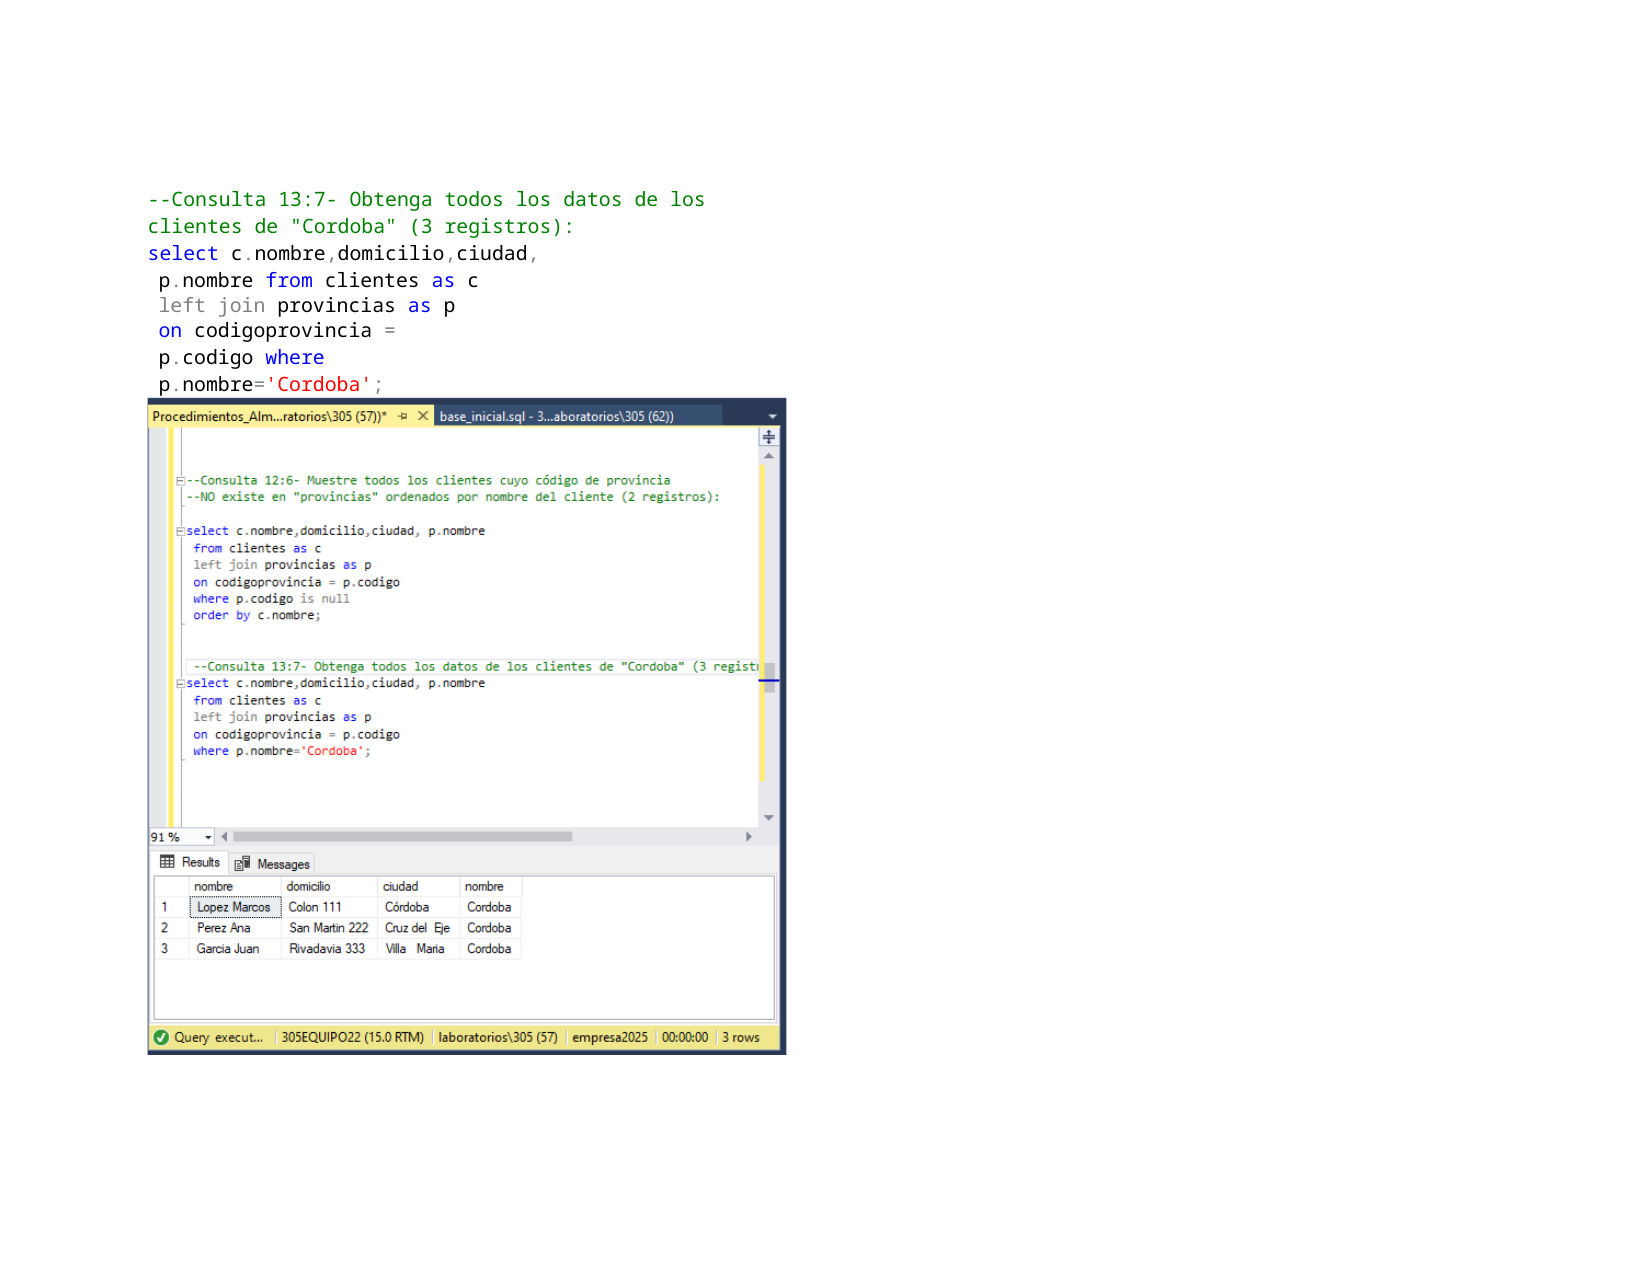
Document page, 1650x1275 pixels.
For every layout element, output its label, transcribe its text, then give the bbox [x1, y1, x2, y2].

picture [147, 397, 787, 1055]
text select c.nombre,domicilio,ciudad, p.nombre from clientes as c [147, 239, 607, 293]
text left join provincias as p [158, 293, 1581, 317]
text --Consulta 13:7- Obtenga todos los datos de los clientes de "Cordoba" (3 registros): [147, 186, 773, 239]
text on codigoprovincia = p.codigo where p.nombre='Cordoba'; [158, 317, 476, 397]
